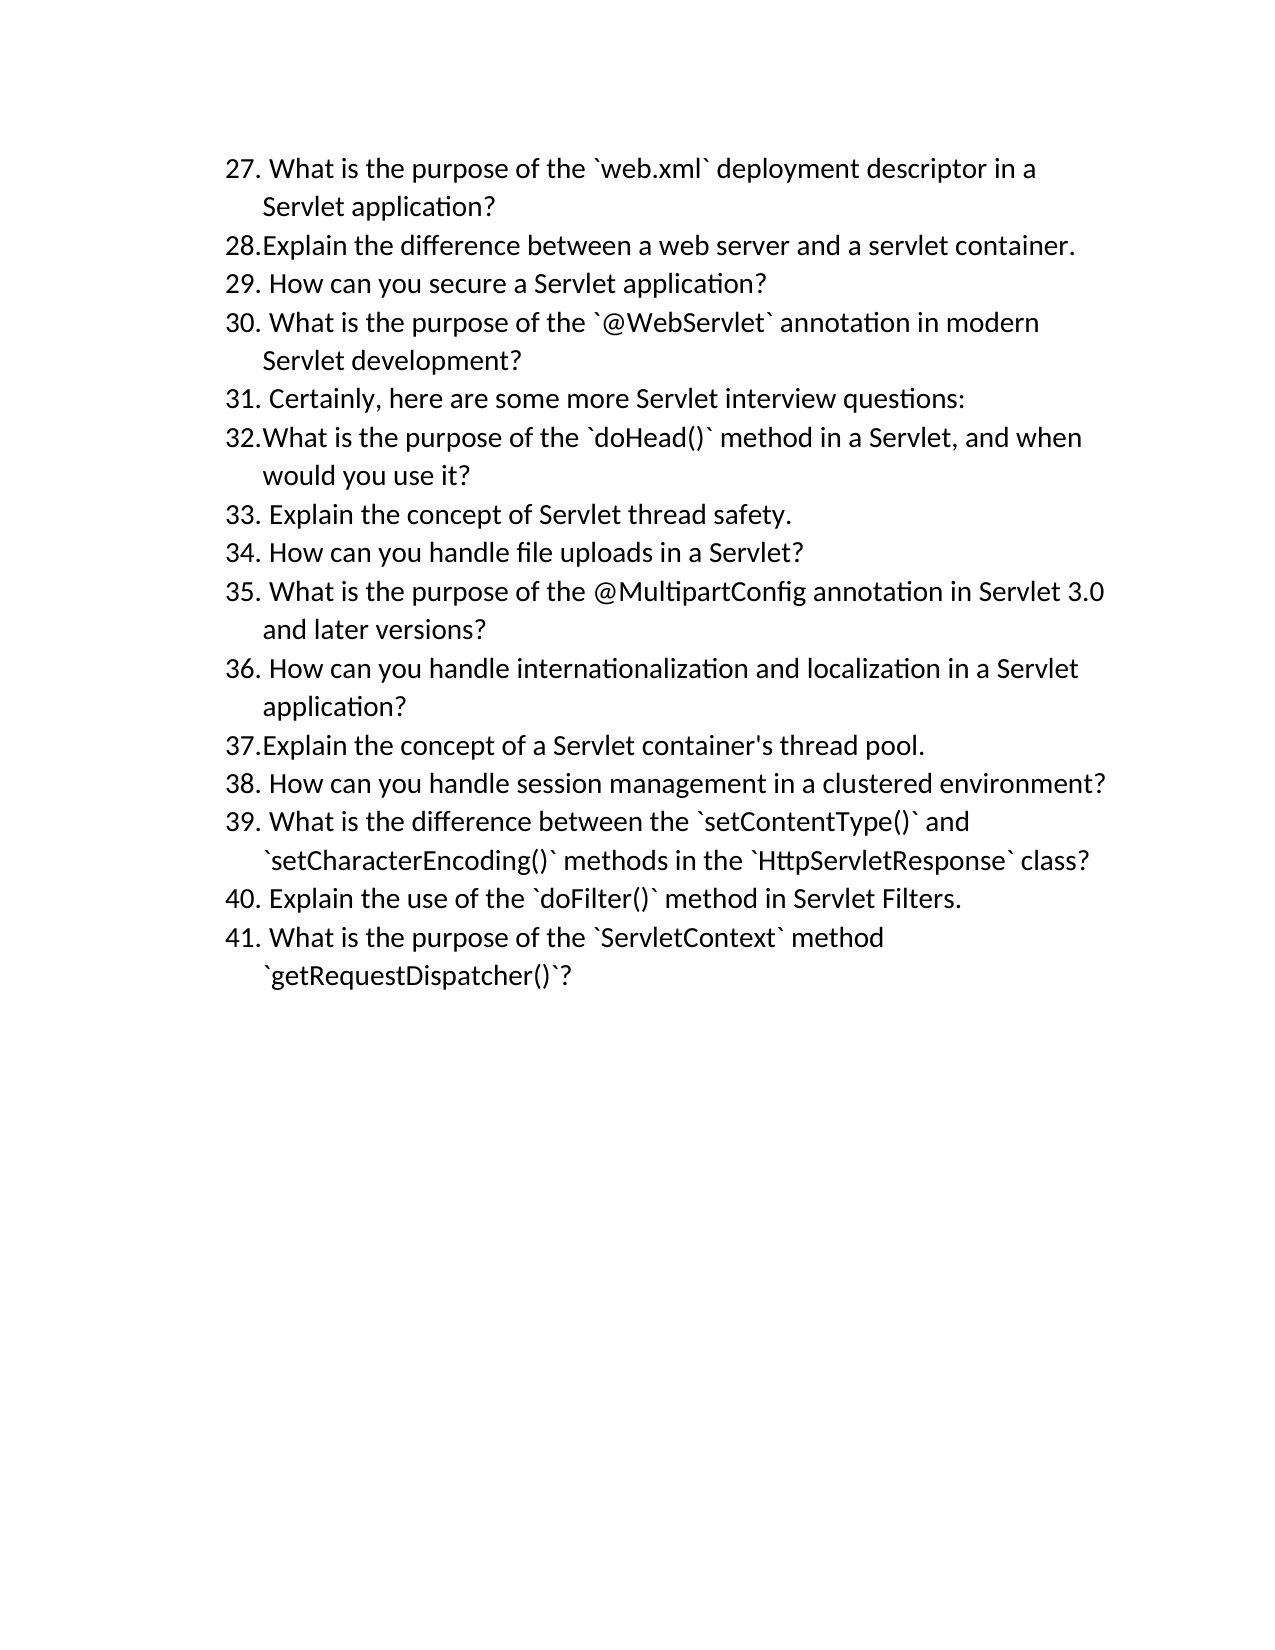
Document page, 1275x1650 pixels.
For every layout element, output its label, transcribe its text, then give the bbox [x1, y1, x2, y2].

list What is the purpose of the `ServletContext` method `getRequestDispatcher()`? [225, 919, 1125, 993]
list Explain the concept of Servlet thread safety. [225, 496, 1125, 532]
list Certainly, here are some more Servlet interview questions: [225, 381, 1125, 416]
list How can you handle file uploads in a Servlet? [225, 534, 1125, 570]
list What is the purpose of the `@WebServlet` annotation in modern Servlet development? [225, 304, 1125, 378]
list Explain the use of the `doFilter()` method in Servlet Filters. [225, 880, 1125, 916]
list What is the difference between the `setContentType()` and `setCharacterEncoding()` methods in the `HttpServletResponse` class? [225, 803, 1125, 877]
list How can you secure a Servlet application? [225, 265, 1125, 301]
list How can you handle session management in a clustered environment? [225, 765, 1125, 801]
list Explain the concept of a Servlet container's thread pool. [225, 727, 1125, 762]
list What is the purpose of the `web.xml` deployment descriptor in a Servlet application? [225, 150, 1125, 224]
list Explain the difference between a web server and a servlet container. [225, 227, 1125, 262]
list What is the purpose of the `doHead()` method in a Servlet, and when would you use it? [225, 419, 1125, 493]
list How can you handle internationalization and localization in a Servlet application? [225, 650, 1125, 724]
list What is the purpose of the @MultipartConfig annotation in Servlet 3.0 and later versions? [225, 573, 1125, 647]
